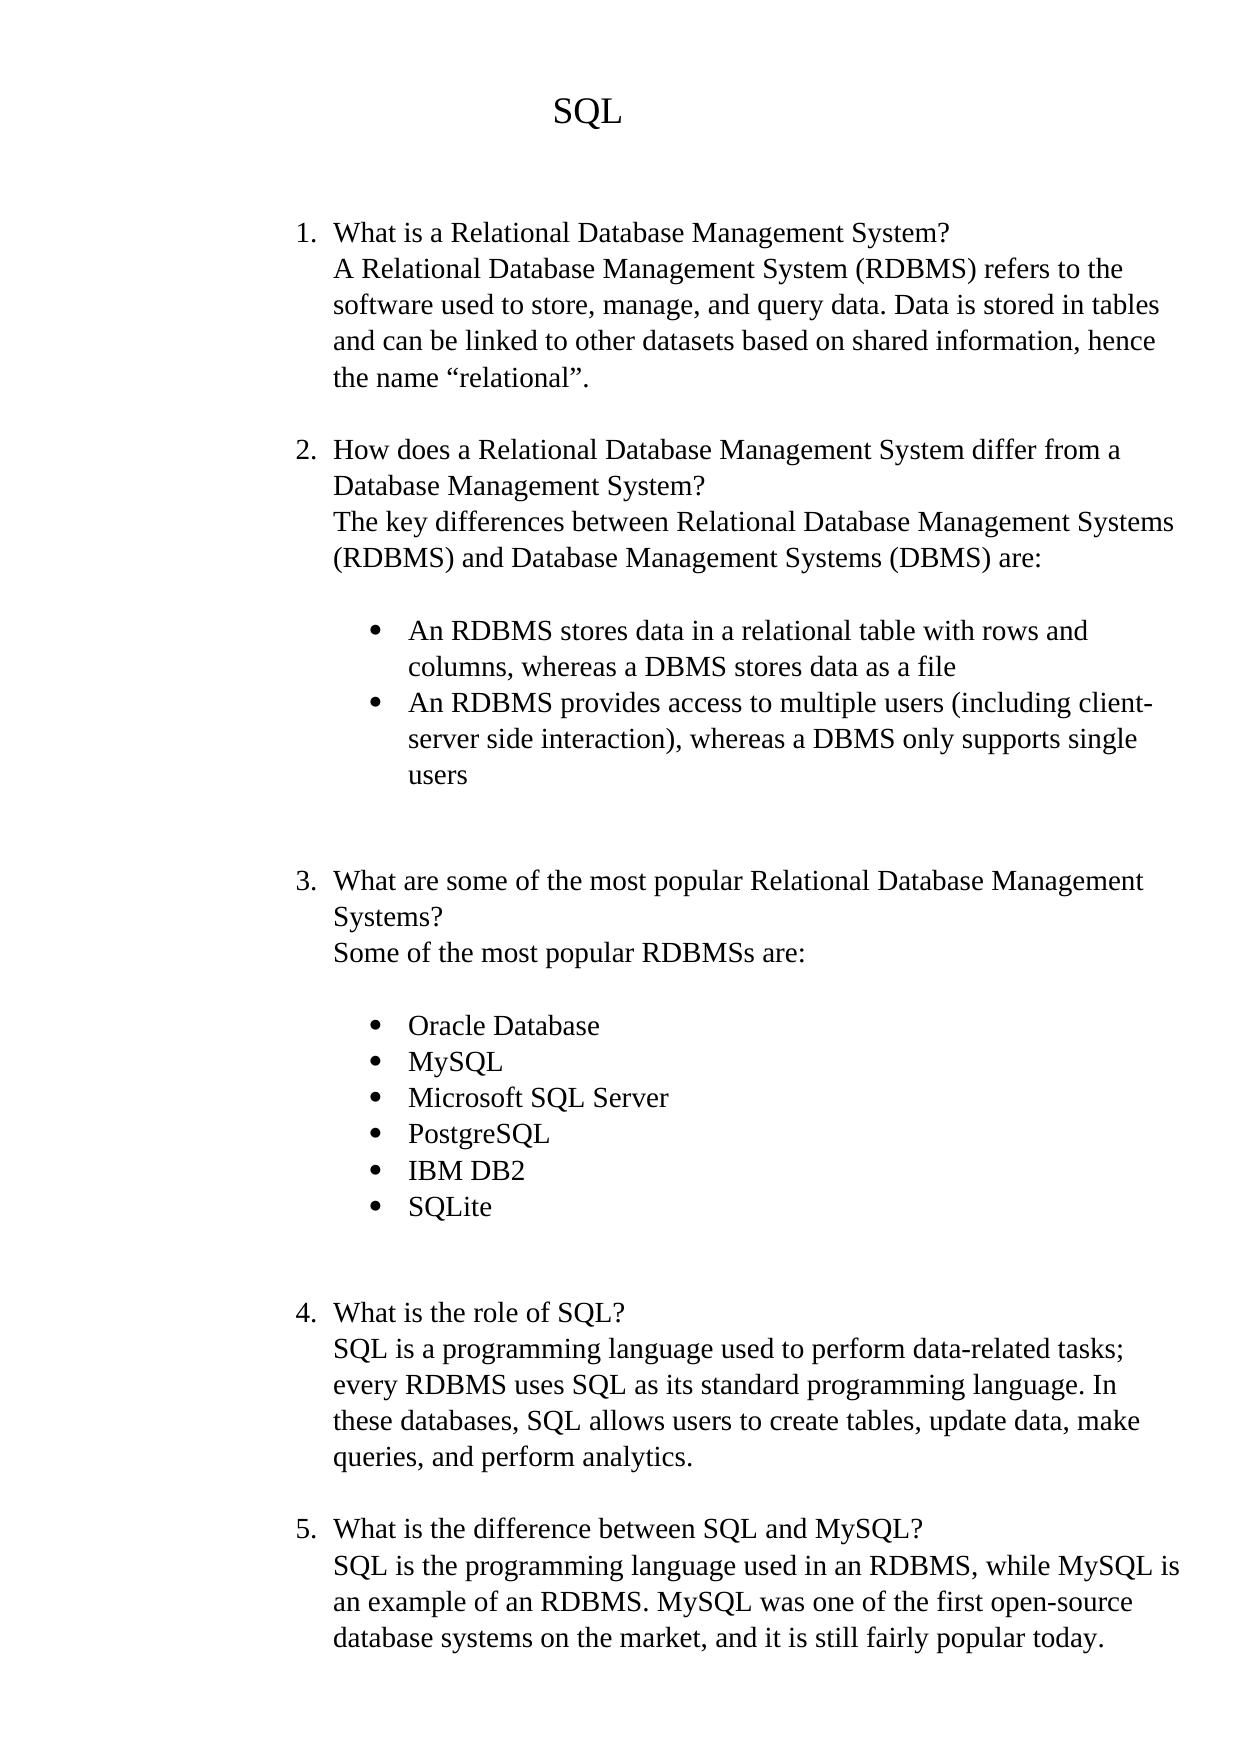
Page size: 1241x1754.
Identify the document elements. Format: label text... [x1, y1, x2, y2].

text SQL [434, 89, 1181, 132]
list What is a Relational Database Management System? [295, 215, 1181, 249]
list MySQL [370, 1044, 1181, 1078]
list IBM DB2 [370, 1153, 1181, 1186]
list SQLite [370, 1189, 1181, 1223]
list An RDBMS stores data in a relational table with rows and columns, whereas a DBMS stores data as a file [370, 613, 1181, 682]
list Oracle Database [370, 1008, 1181, 1041]
list How does a Relational Database Management System differ from a Database Management System? [295, 432, 1181, 502]
list A Relational Database Management System (RDBMS) refers to the software used to store, manage, and query data. Data is stored in tables and can be linked to other datasets based on shared information, hence the name “relational”. [333, 251, 1181, 393]
list Microsoft SQL Server [370, 1080, 1181, 1114]
list PostgreSQL [370, 1116, 1181, 1150]
list What is the role of SQL? [295, 1295, 1181, 1328]
list What is the difference between SQL and MySQL? [295, 1512, 1181, 1545]
list The key differences between Relational Database Management Systems (RDBMS) and Database Management Systems (DBMS) are: [333, 504, 1181, 574]
list Some of the most popular RDBMSs are: [333, 935, 1181, 969]
list What are some of the most popular Relational Database Management Systems? [295, 863, 1181, 933]
list An RDBMS provides access to multiple users (including client-server side interaction), whereas a DBMS only supports single users [370, 685, 1181, 791]
